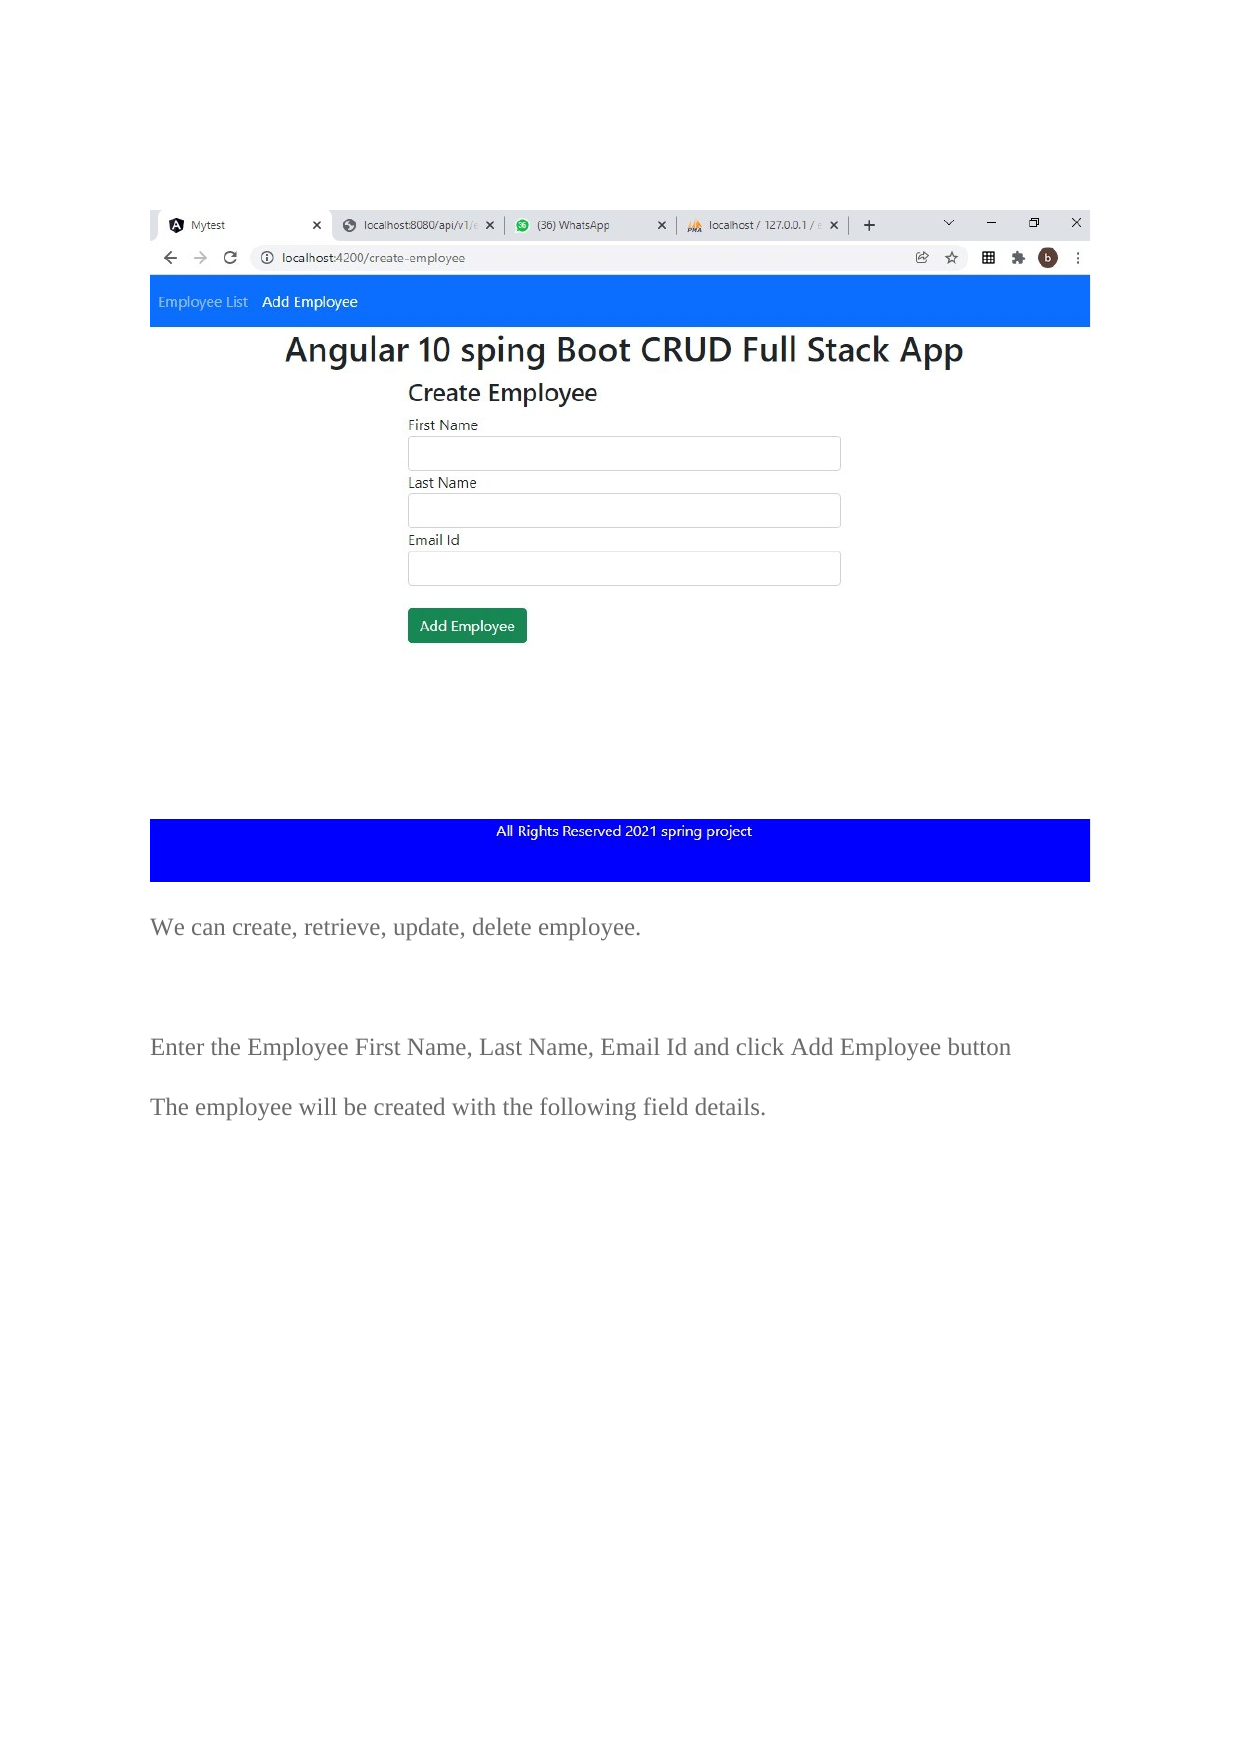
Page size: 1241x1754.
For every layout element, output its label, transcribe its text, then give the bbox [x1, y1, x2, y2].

text The employee will be created with the following field details. [150, 1092, 1090, 1121]
picture [150, 210, 1091, 882]
text Enter the Employee First Name, Last Name, Email Id and click Add Employee button [150, 1032, 1090, 1061]
text We can create, retrieve, update, delete employee. [150, 912, 1090, 941]
